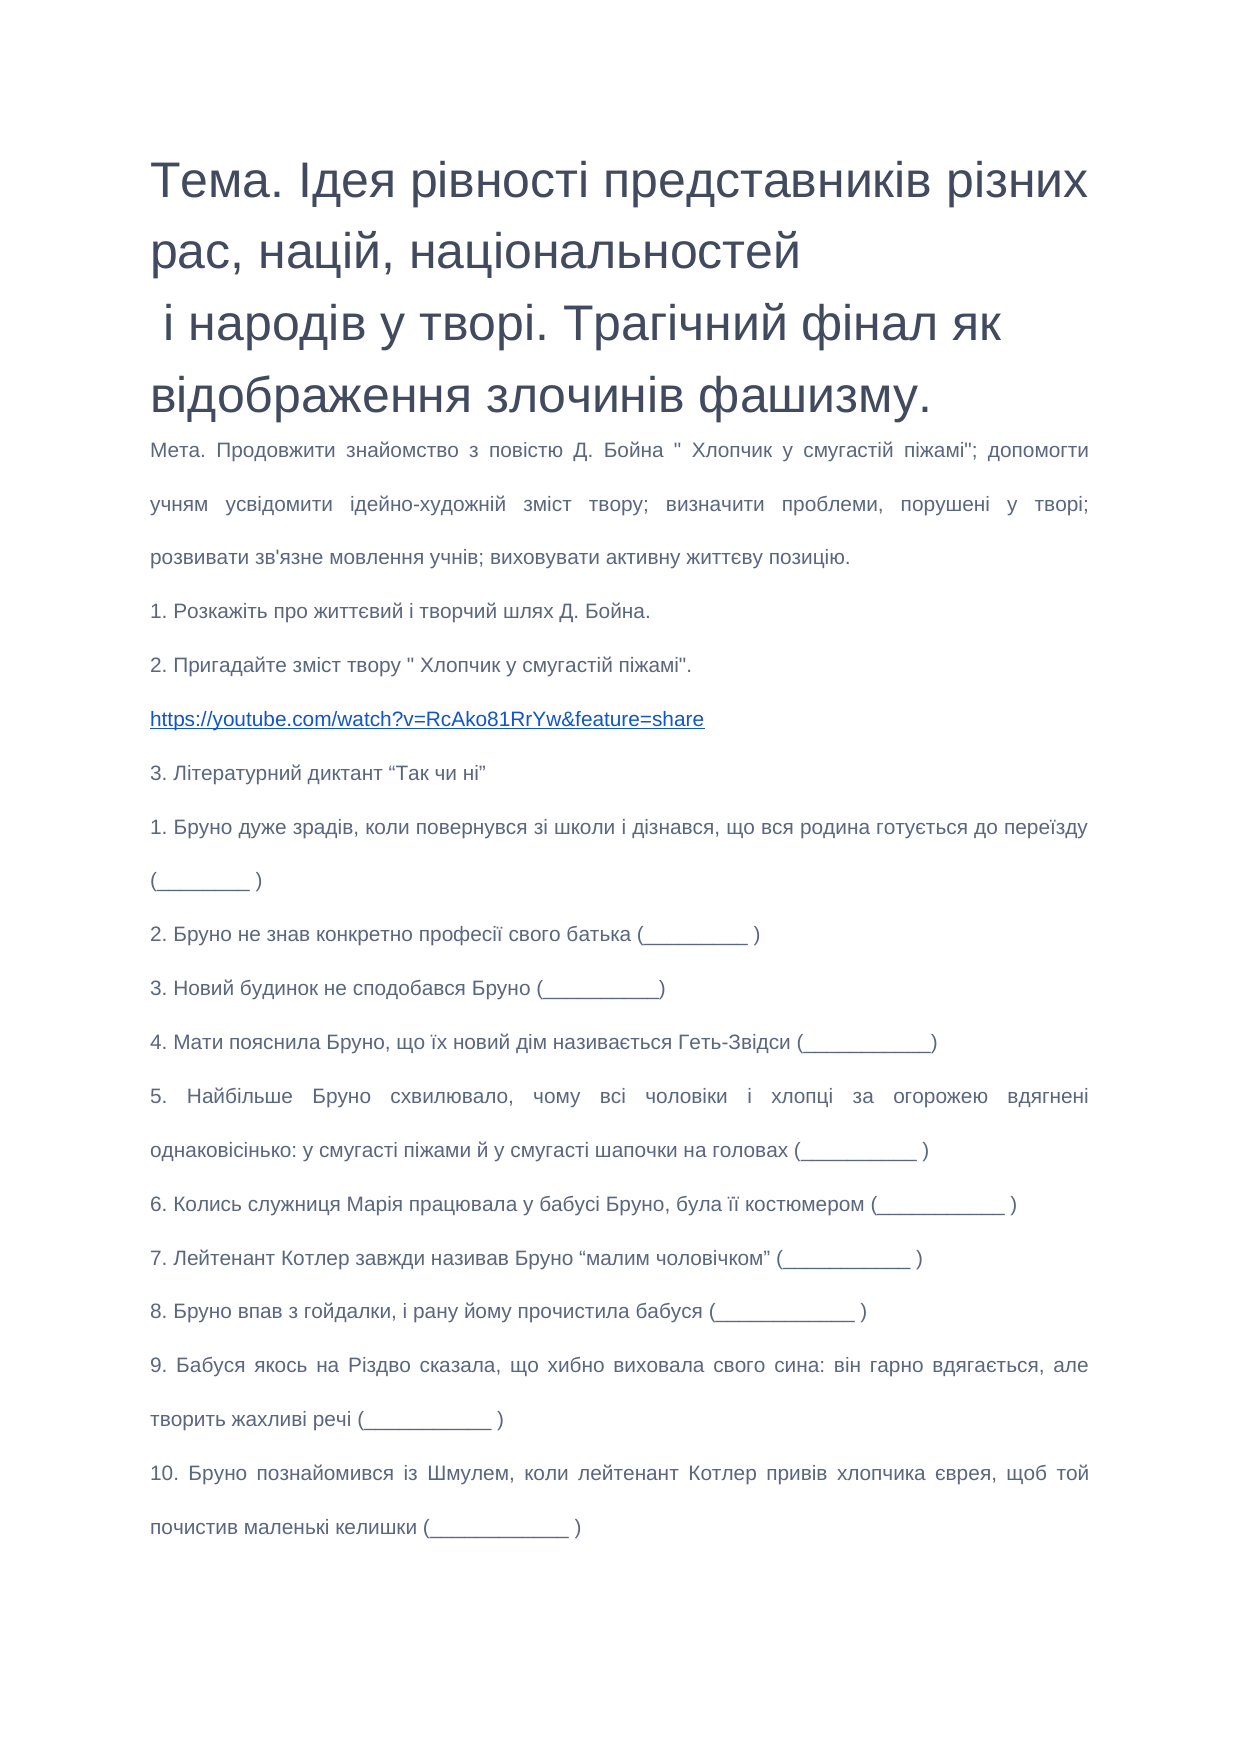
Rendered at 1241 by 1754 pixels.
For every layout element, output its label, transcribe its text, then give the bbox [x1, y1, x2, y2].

text 4. Мати пояснила Бруно, що їх новий дім називається Геть-Звідси (___________) [150, 1030, 1090, 1054]
text Тема. Ідея рівності представників різних рас, націй, національностей [150, 150, 1090, 279]
text 2. Бруно не знав конкретно професії свого батька (_________ ) [150, 922, 1090, 946]
text 6. Колись служниця Марія працювала у бабусі Бруно, була її костюмером (___________ ) [150, 1191, 1090, 1215]
text 1. Розкажіть про життєвий і творчий шлях Д. Бойна. [150, 599, 1090, 623]
text 1. Бруно дуже зрадів, коли повернувся зі школи і дізнався, що вся родина готується до переїзду (________ ) [150, 814, 1090, 892]
text 8. Бруно впав з гойдалки, і рану йому прочистила бабуся (____________ ) [150, 1299, 1090, 1323]
text 3. Новий будинок не сподобався Бруно (__________) [150, 976, 1090, 1000]
text 2. Пригадайте зміст твору " Хлопчик у смугастій піжамі". [150, 653, 1090, 677]
text https://youtube.com/watch?v=RcAko81RrYw&feature=share [150, 707, 1090, 731]
text 9. Бабуся якось на Різдво сказала, що хибно виховала свого сина: він гарно вдягається, але творить жахливі речі (___________ ) [150, 1353, 1090, 1431]
text 7. Лейтенант Котлер завжди називав Бруно “малим чоловічком” (___________ ) [150, 1245, 1090, 1269]
text 10. Бруно познайомився із Шмулем, коли лейтенант Котлер привів хлопчика єврея, щоб той почистив маленькі келишки (____________ ) [150, 1461, 1090, 1538]
text і народів у творі. Трагічний фінал як відображення злочинів фашизму. [150, 294, 1090, 423]
text 5. Найбільше Бруно схвилювало, чому всі чоловіки і хлопці за огорожею вдягнені однаковісінько: у смугасті піжами й у смугасті шапочки на головах (__________ ) [150, 1084, 1090, 1162]
text Мета. Продовжити знайомство з повістю Д. Бойна " Хлопчик у смугастій піжамі"; допомогти учням усвідомити ідейно-художній зміст твору; визначити проблеми, порушені у творі; розвивати зв'язне мовлення учнів; виховувати активну життєву позицію. [150, 437, 1090, 569]
text 3. Літературний диктант “Так чи ні” [150, 761, 1090, 784]
